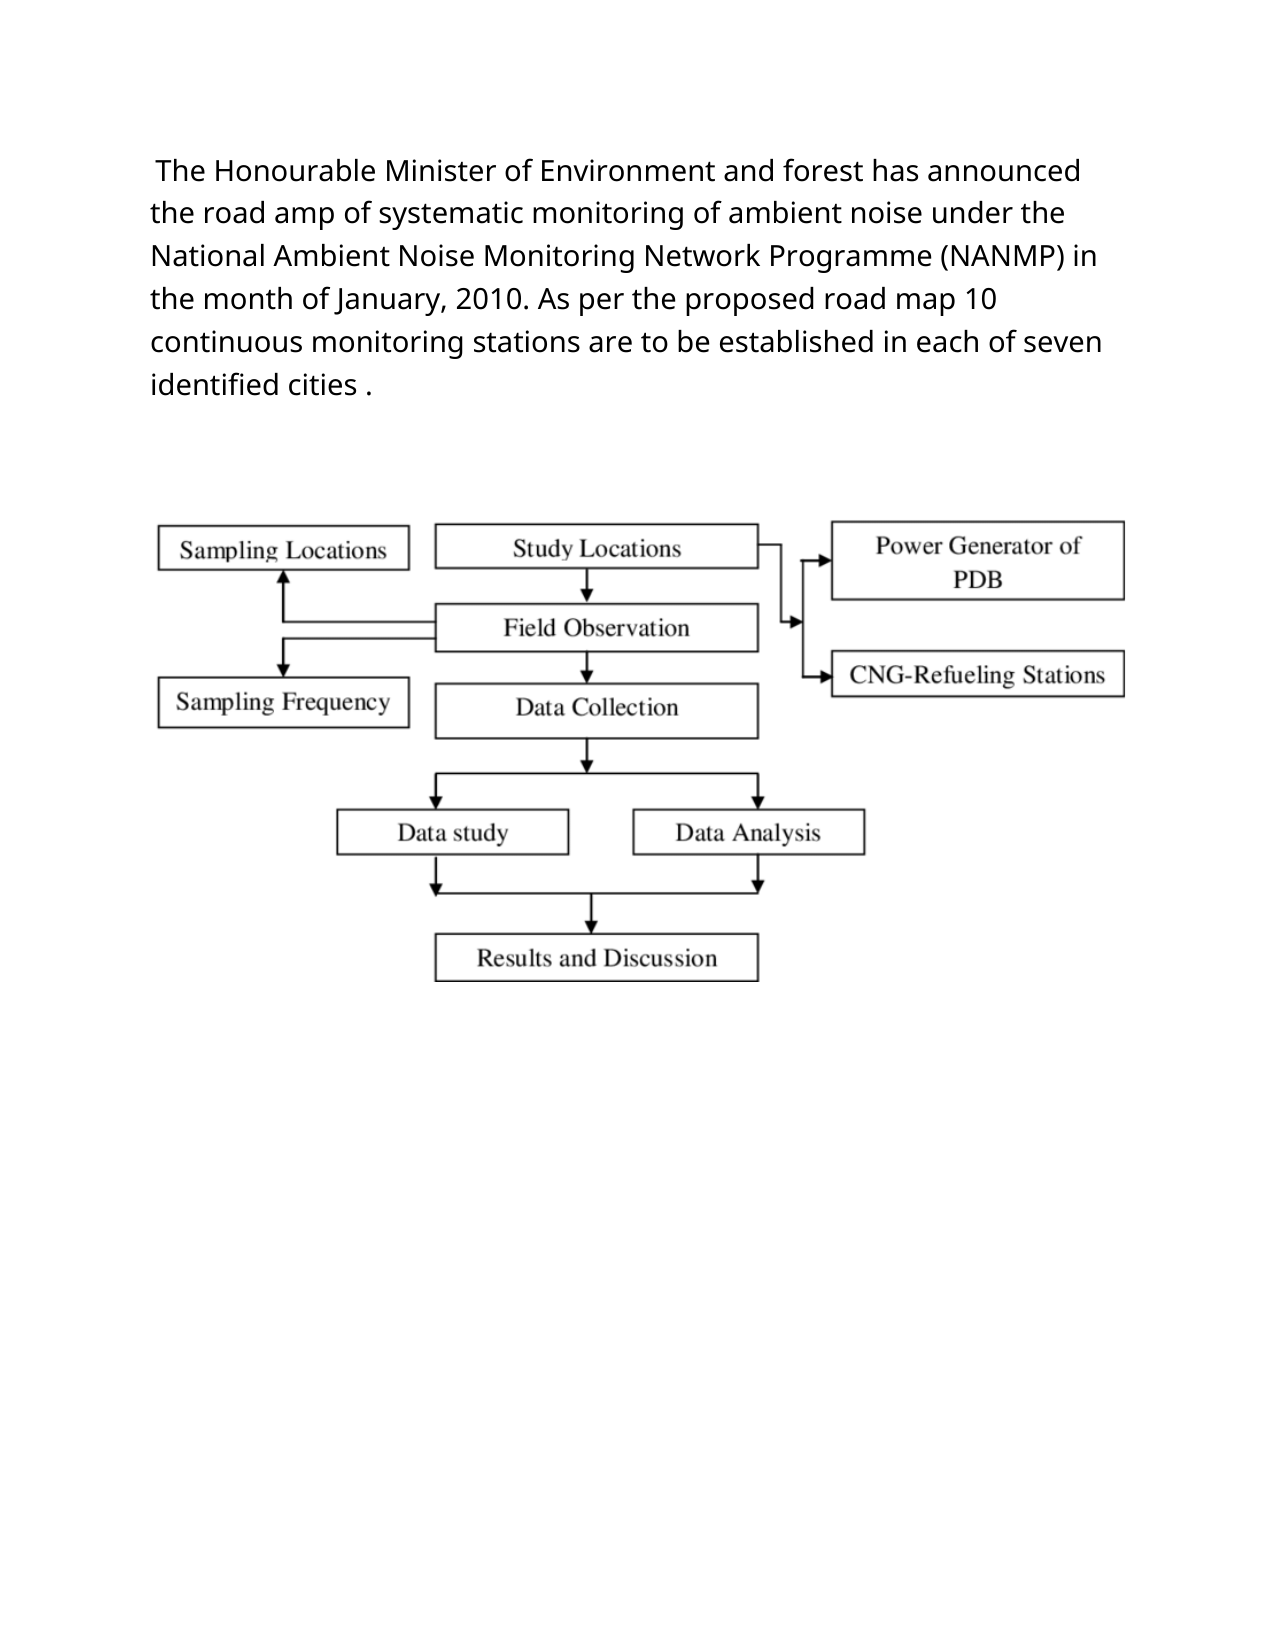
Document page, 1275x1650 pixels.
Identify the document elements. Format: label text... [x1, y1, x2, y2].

picture [150, 517, 1125, 982]
text The Honourable Minister of Environment and forest has announced the road amp of systematic monitoring of ambient noise under the National Ambient Noise Monitoring Network Programme (NANMP) in the month of January, 2010. As per the proposed road map 10 continuous monitoring stations are to be established in each of seven identified cities . [150, 150, 1125, 404]
